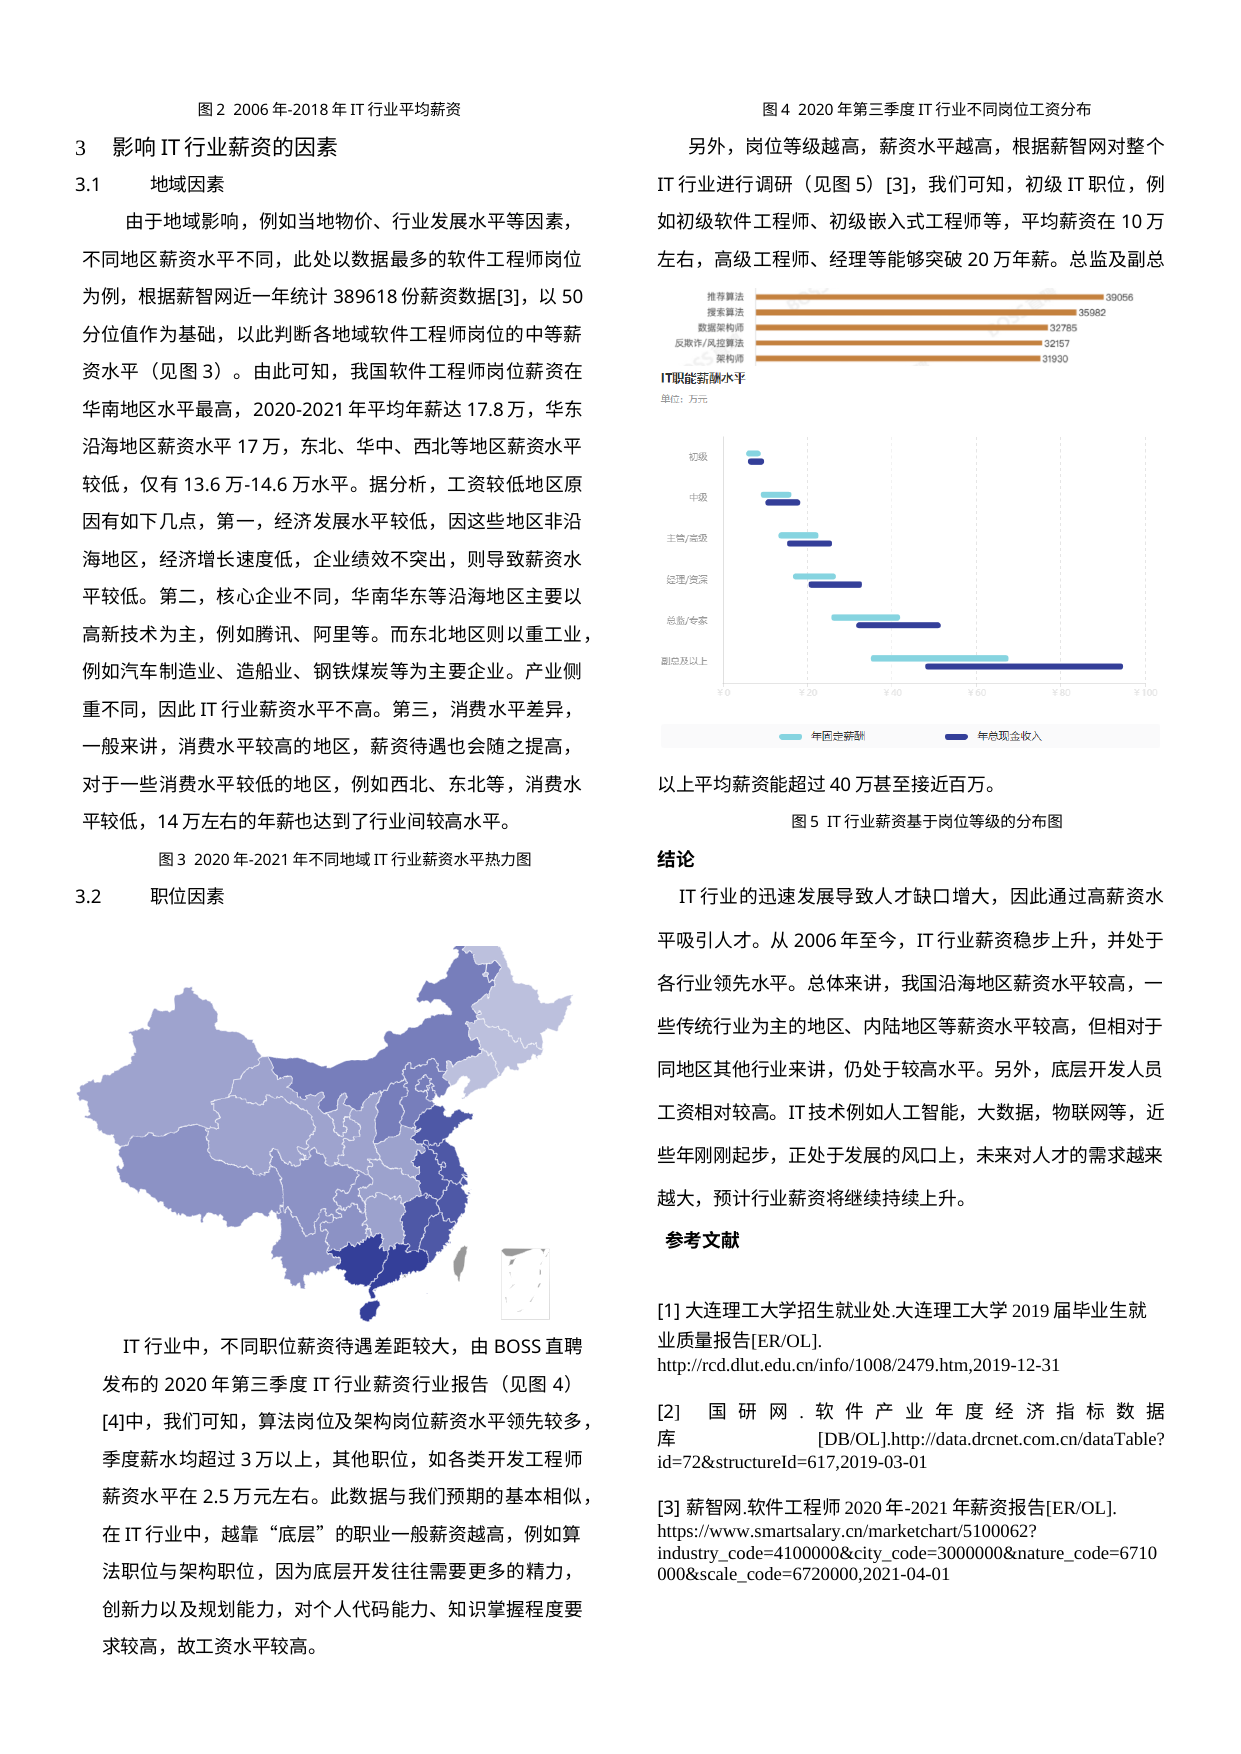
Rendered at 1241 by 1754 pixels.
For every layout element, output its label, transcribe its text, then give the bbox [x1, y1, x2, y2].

text 图2 2006年-2018年IT行业平均薪资 [75, 89, 583, 127]
text 参考文献 [665, 1220, 1165, 1258]
text 由于地域影响，例如当地物价、行业发展水平等因素，不同地区薪资水平不同，此处以数据最多的软件工程师岗位为例，根据薪智网近一年统计389618份薪资数据[3]，以50分位值作为基础，以此判断各地域软件工程师岗位的中等薪资水平（见图3）。由此可知，我国软件工程师岗位薪资在华南地区水平最高，2020-2021年平均年薪达17.8万，华东沿海地区薪资水平17万，东北、华中、西北等地区薪资水平较低，仅有13.6万-14.6万水平。据分析，工资较低地区原因有如下几点，第一，经济发展水平较低，因这些地区非沿海地区，经济增长速度低，企业绩效不突出，则导致薪资水平较低。第二，核心企业不同，华南华东等沿海地区主要以高新技术为主，例如腾讯、阿里等。而东北地区则以重工业，例如汽车制造业、造船业、钢铁煤炭等为主要企业。产业侧重不同，因此IT行业薪资水平不高。第三，消费水平差异，一般来讲，消费水平较高的地区，薪资待遇也会随之提高，对于一些消费水平较低的地区，例如西北、东北等，消费水平较低，14万左右的年薪也达到了行业间较高水平。 [82, 202, 583, 839]
picture [65, 946, 574, 1327]
text 结论 [657, 839, 1165, 877]
text 图3 2020年-2021年不同地域IT行业薪资水平热力图 [75, 839, 583, 877]
list 地域因素 [75, 164, 583, 202]
text [2] 国研网.软件产业年度经济指标数据库[DB/OL].http://data.drcnet.com.cn/dataTable?id=72&structureId=617,2019-03-01 [657, 1396, 1165, 1472]
text [3] 薪智网.软件工程师2020年-2021年薪资报告[ER/OL]. https://www.smartsalary.cn/marketchart/5100062?industry_code=4100000&city_code=3000000&nature_code=6710000&scale_code=6720000,2021-04-01 [657, 1493, 1165, 1585]
text 图4 2020年第三季度IT行业不同岗位工资分布 [657, 89, 1165, 127]
text 图5 IT行业薪资基于岗位等级的分布图 [657, 802, 1165, 839]
list 影响IT行业薪资的因素 [75, 127, 583, 164]
text IT行业的迅速发展导致人才缺口增大，因此通过高薪资水平吸引人才。从2006年至今，IT行业薪资稳步上升，并处于各行业领先水平。总体来讲，我国沿海地区薪资水平较高，一些传统行业为主的地区、内陆地区等薪资水平较高，但相对于同地区其他行业来讲，仍处于较高水平。另外，底层开发人员工资相对较高。IT技术例如人工智能，大数据，物联网等，近些年刚刚起步，正处于发展的风口上，未来对人才的需求越来越大，预计行业薪资将继续持续上升。 [657, 877, 1165, 1216]
list 职位因素 [75, 877, 583, 914]
text [1] 大连理工大学招生就业处.大连理工大学2019届毕业生就业质量报告[ER/OL]. http://rcd.dlut.edu.cn/info/1008/2479.htm,2019-12-31 [657, 1295, 1165, 1375]
picture [642, 288, 1163, 754]
